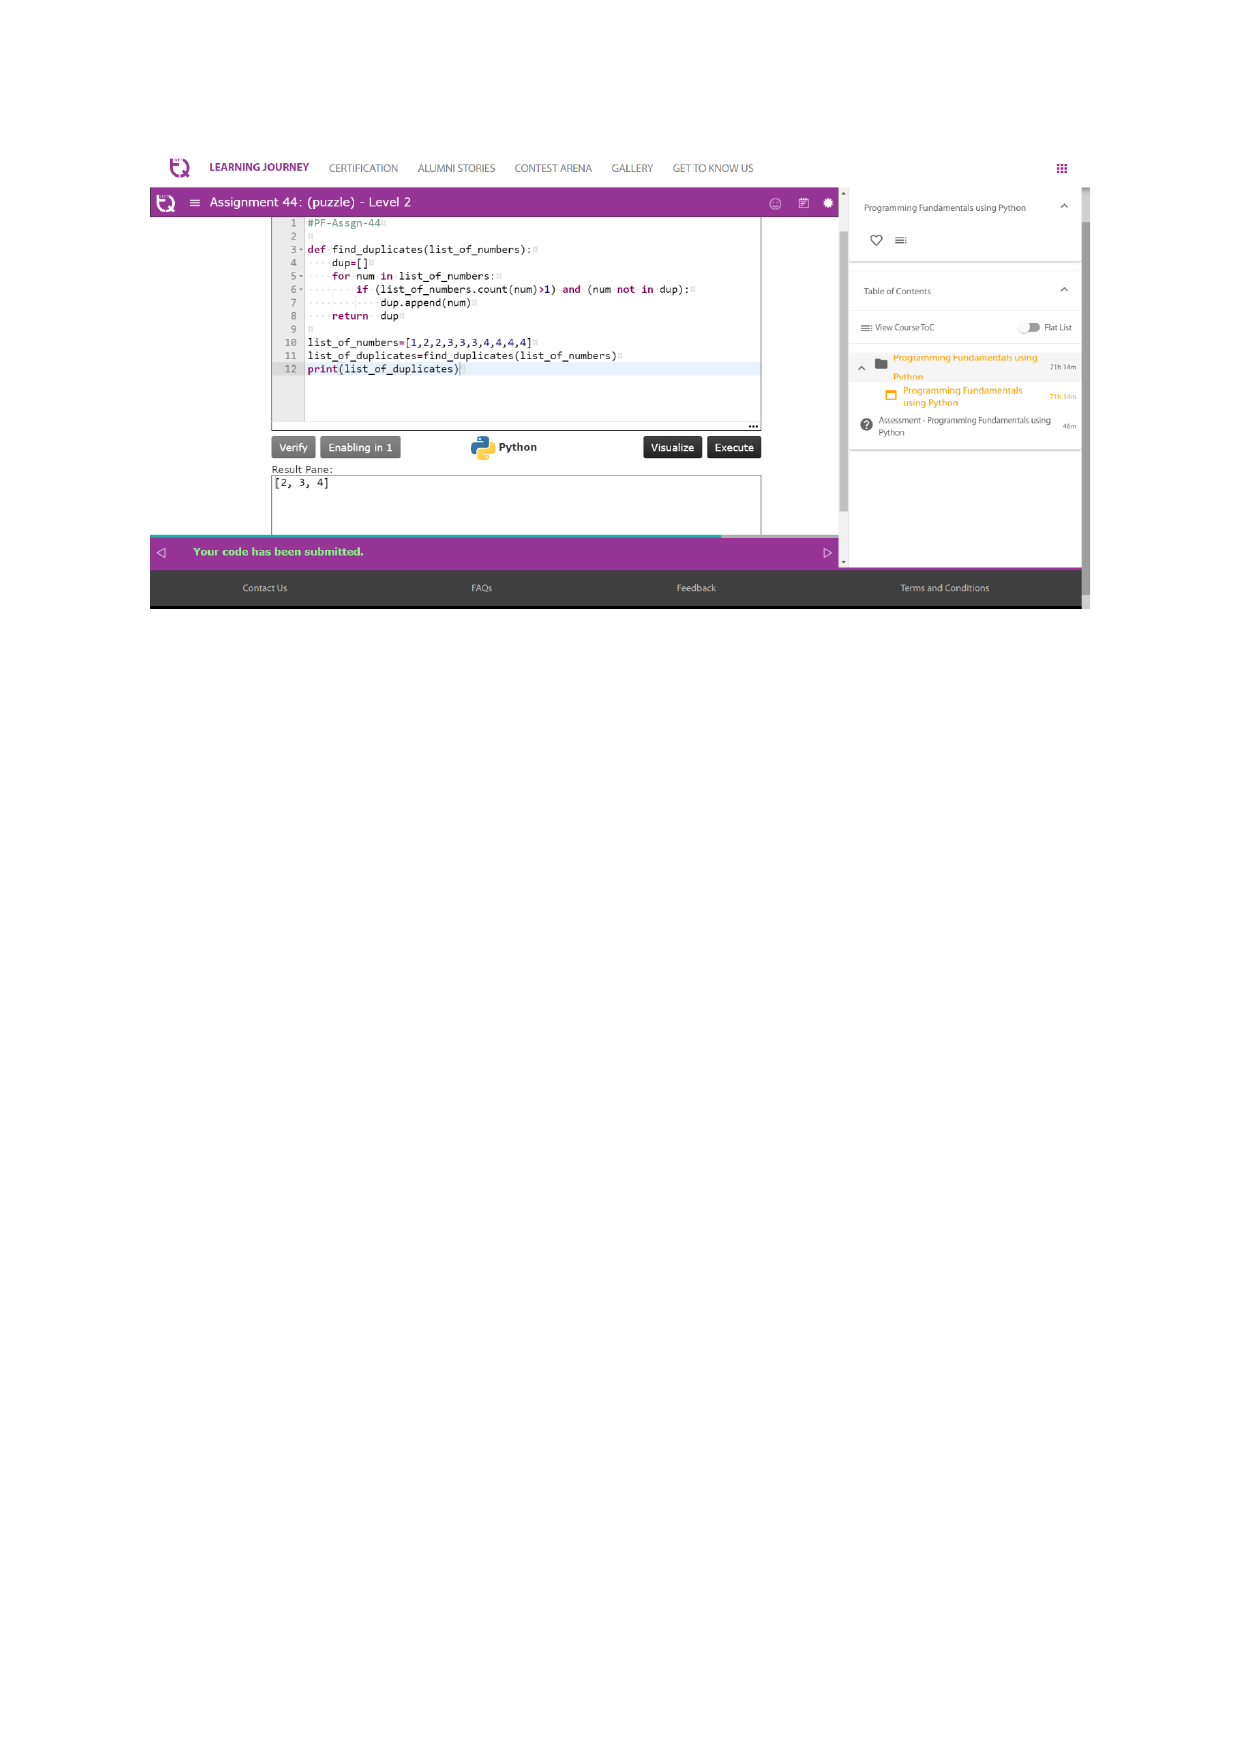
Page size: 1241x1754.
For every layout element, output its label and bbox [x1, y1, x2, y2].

picture [150, 150, 1091, 609]
